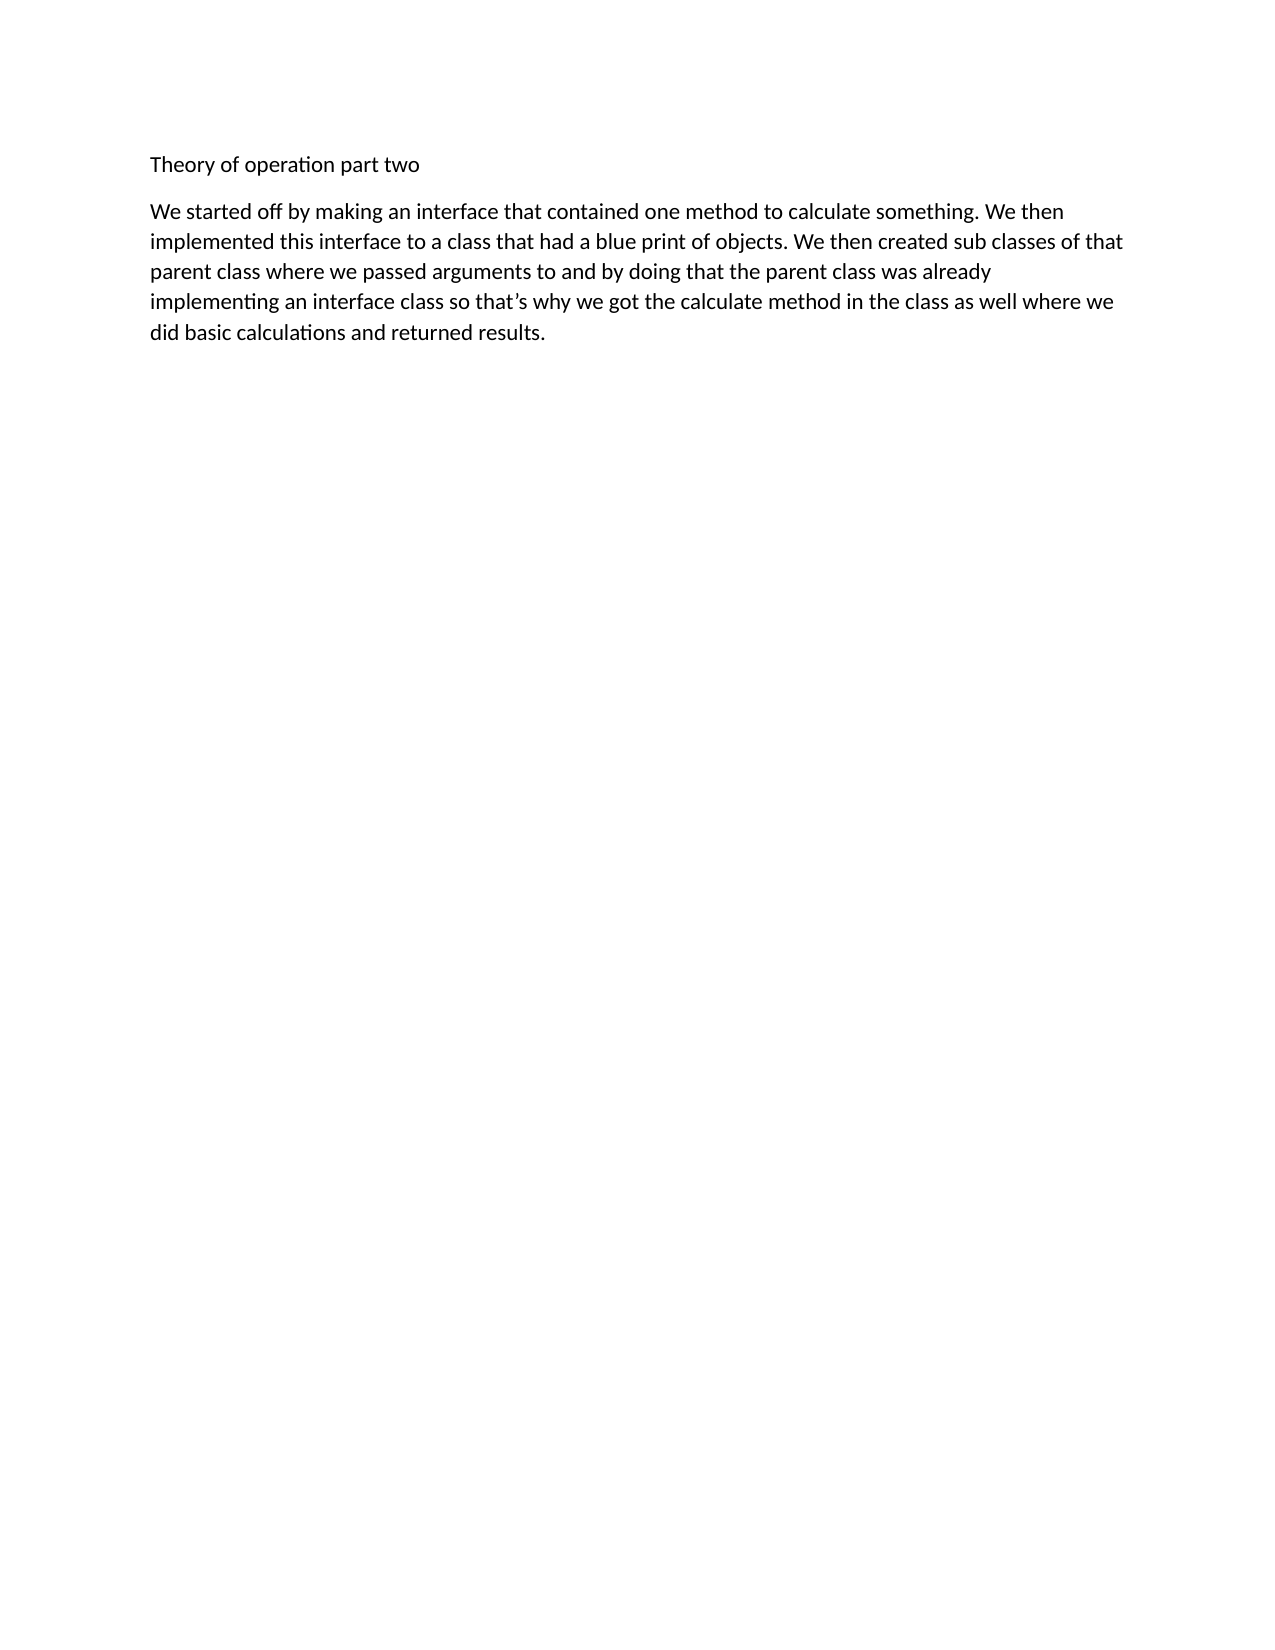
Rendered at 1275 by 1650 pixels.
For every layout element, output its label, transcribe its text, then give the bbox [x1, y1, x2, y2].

text We started off by making an interface that contained one method to calculate something. We then implemented this interface to a class that had a blue print of objects. We then created sub classes of that parent class where we passed arguments to and by doing that the parent class was already implementing an interface class so that’s why we got the calculate method in the class as well where we did basic calculations and returned results. [150, 197, 1125, 346]
text Theory of operation part two [150, 150, 1125, 178]
